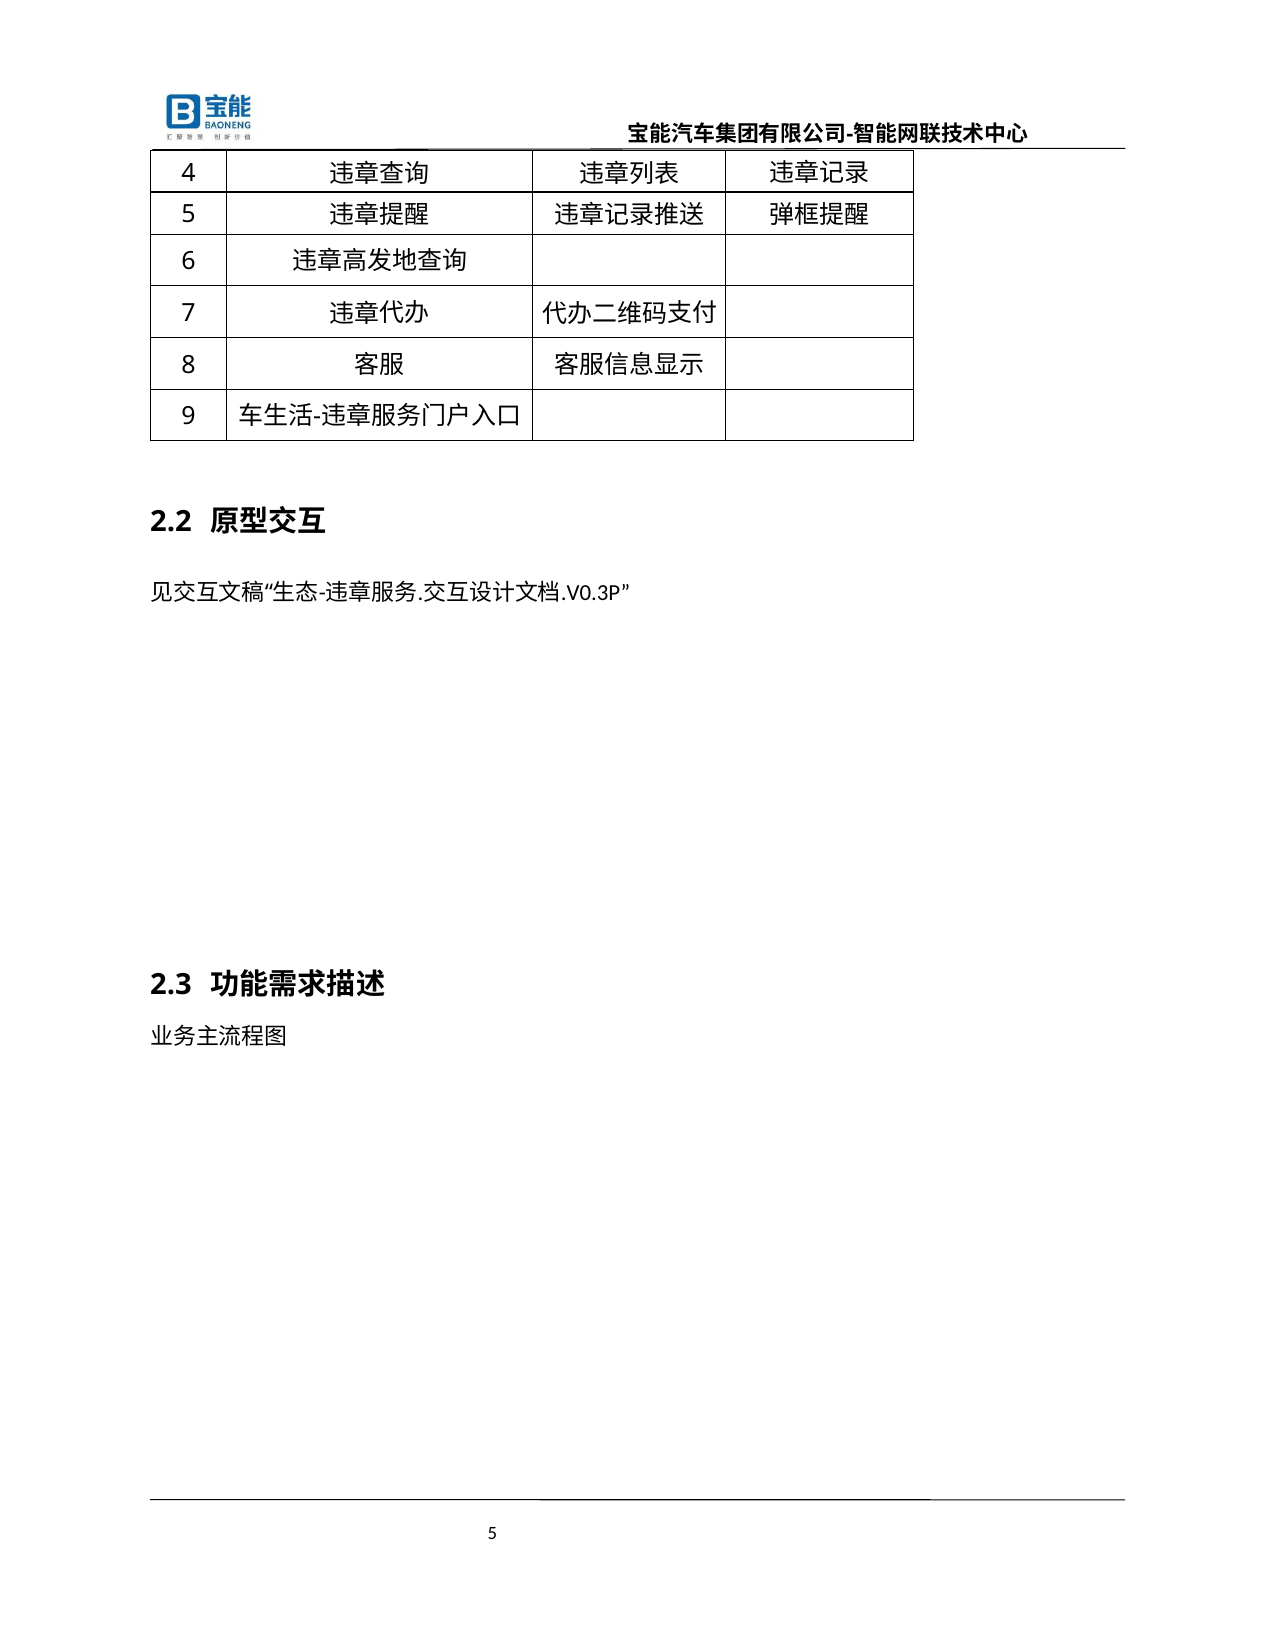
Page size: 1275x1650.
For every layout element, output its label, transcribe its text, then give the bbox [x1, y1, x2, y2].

table_cell 违章高发地查询 [227, 235, 532, 285]
table_cell [726, 235, 913, 285]
table_cell 违章列表 [533, 151, 725, 191]
subtitle 功能需求描述 [150, 963, 1125, 1003]
table_cell 7 [151, 286, 226, 337]
table_cell 违章提醒 [227, 193, 532, 234]
table_cell 客服信息显示 [533, 338, 725, 389]
table_cell 违章记录 [726, 151, 913, 191]
table_cell 4 [151, 151, 226, 191]
table_cell 8 [151, 338, 226, 389]
table_cell 违章记录推送 [533, 193, 725, 234]
text 业务主流程图 [150, 1019, 1125, 1051]
table_cell [726, 390, 913, 440]
table_cell 5 [151, 193, 226, 234]
table_cell [726, 286, 913, 337]
table_cell 车生活-违章服务门户入口 [227, 390, 532, 440]
picture [150, 82, 266, 142]
table_cell 客服 [227, 338, 532, 389]
table_cell 弹框提醒 [726, 193, 913, 234]
table_cell 违章查询 [227, 151, 532, 191]
table_cell 6 [151, 235, 226, 285]
table_cell 代办二维码支付 [533, 286, 725, 337]
table_cell 9 [151, 390, 226, 440]
table_cell [533, 390, 725, 440]
text 见交互文稿“生态-违章服务.交互设计文档.V0.3P” [150, 576, 1125, 608]
subtitle 原型交互 [150, 500, 1125, 540]
table_cell 违章代办 [227, 286, 532, 337]
table_cell [726, 338, 913, 389]
table_cell [533, 235, 725, 285]
